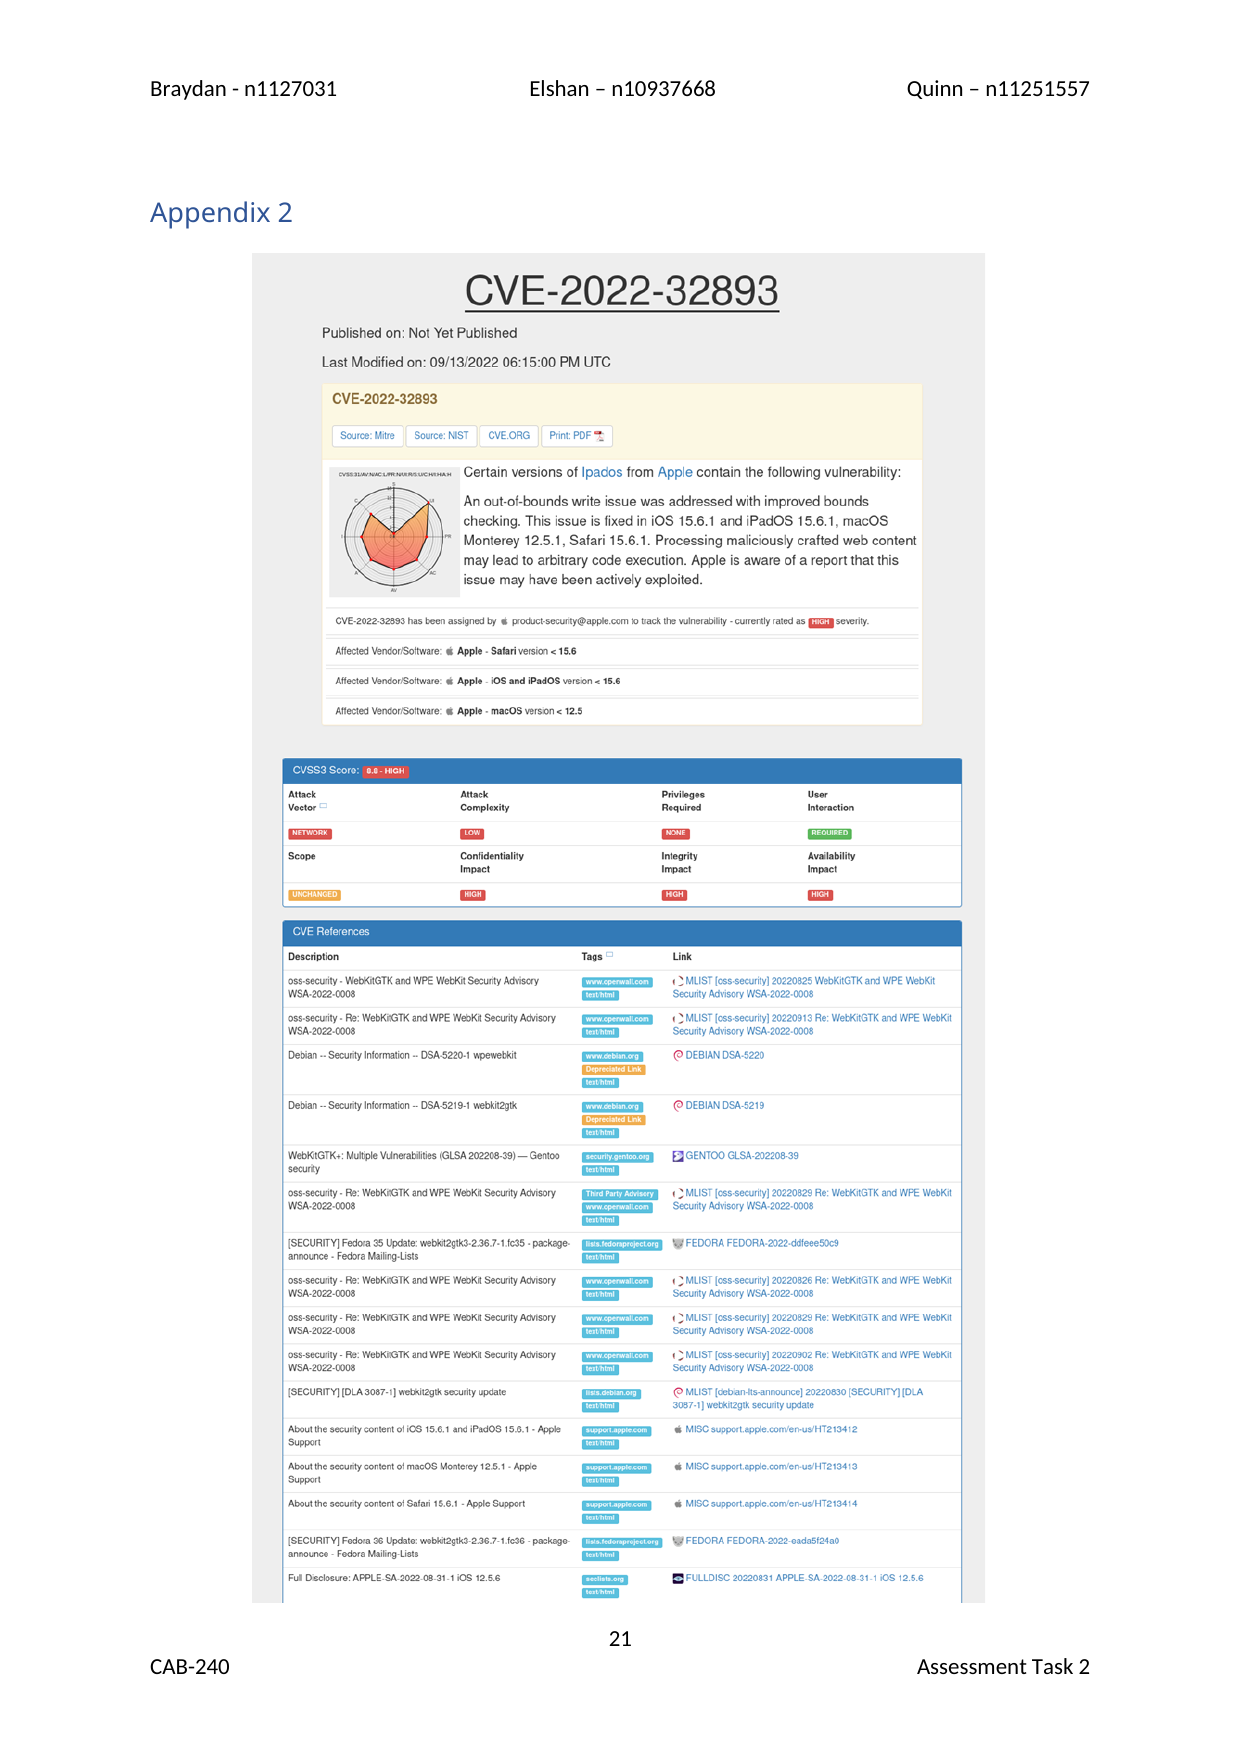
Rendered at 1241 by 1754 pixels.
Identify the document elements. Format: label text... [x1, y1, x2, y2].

subtitle Appendix 2 [150, 194, 1090, 231]
picture [250, 253, 984, 1600]
